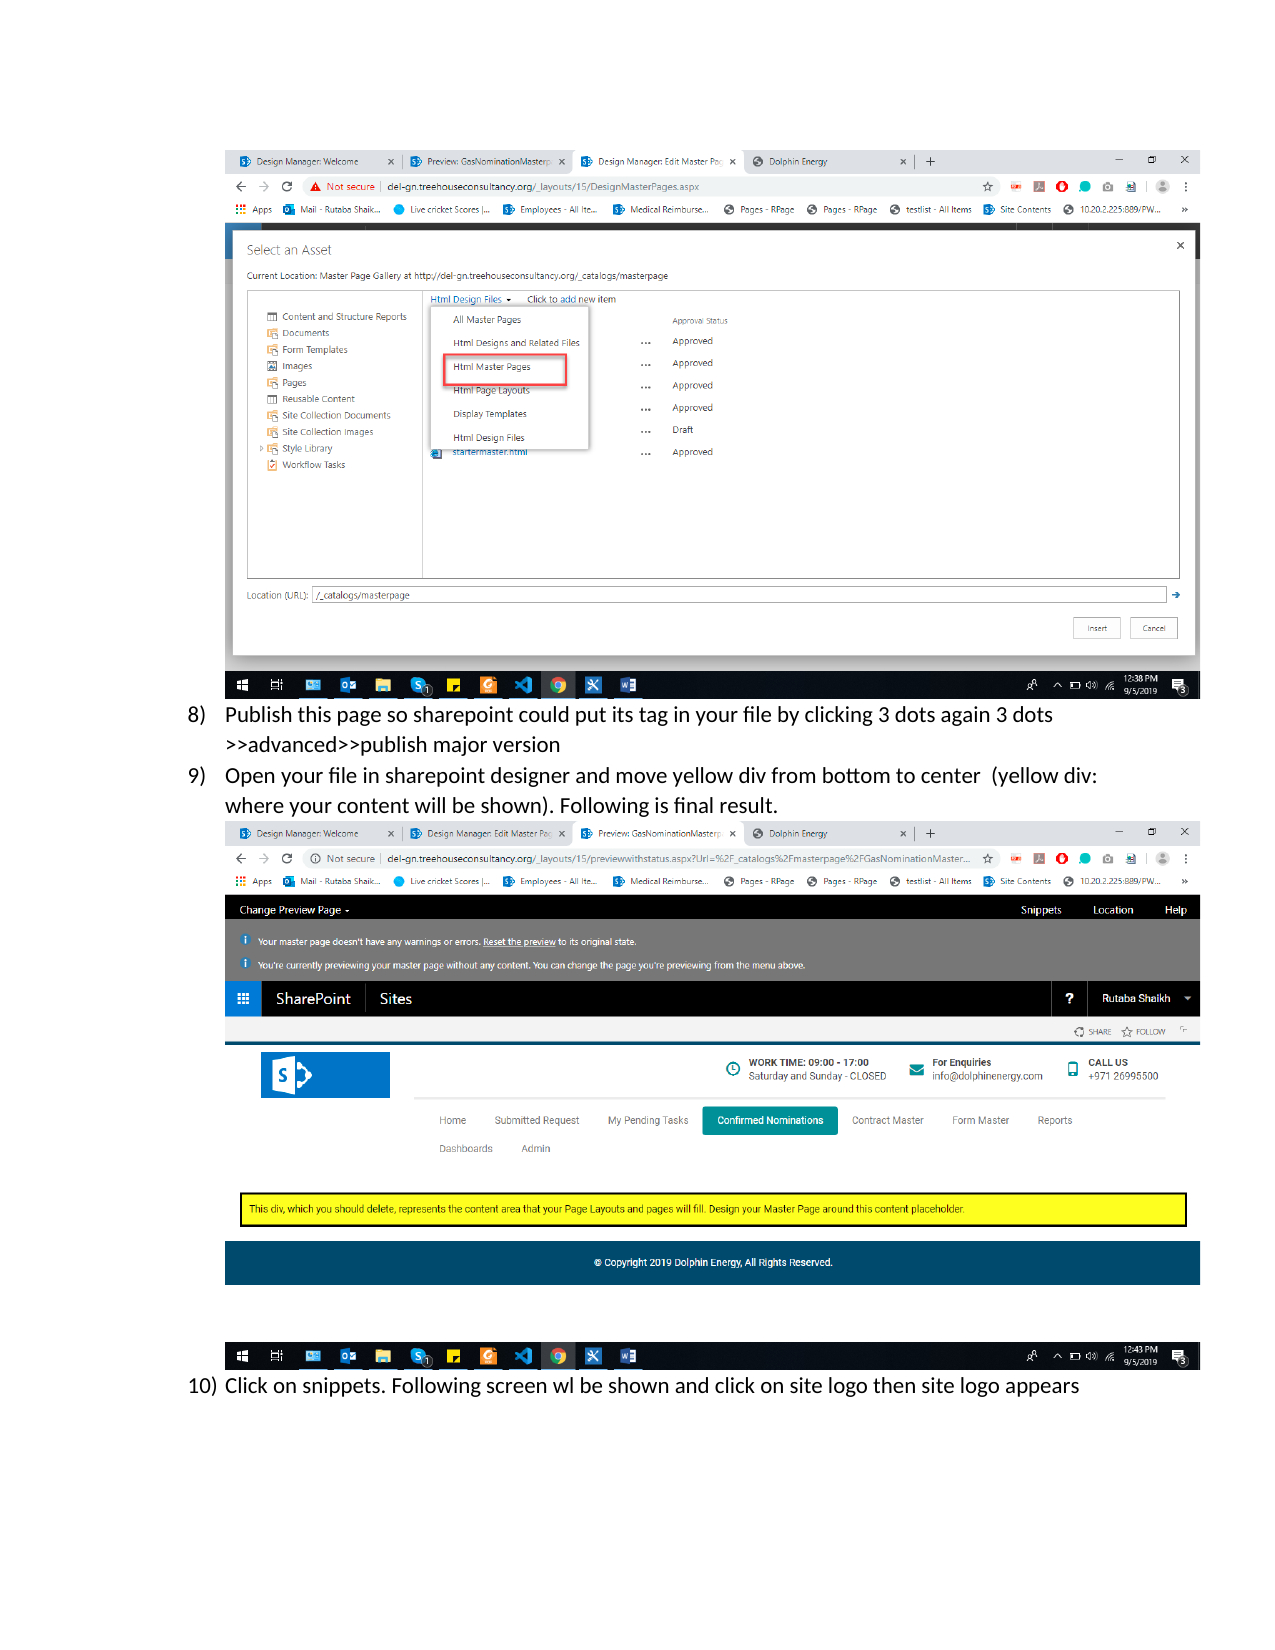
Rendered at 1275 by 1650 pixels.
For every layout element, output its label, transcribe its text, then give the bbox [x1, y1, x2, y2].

picture [225, 1286, 1200, 1370]
picture [225, 821, 1200, 1041]
list Publish this page so sharepoint could put its tag in your file by clicking 3 dots again 3 dots >>advanced>>publish major version [187, 700, 1125, 758]
list Open your file in sharepoint designer and move yellow div from bottom to center (yellow div: where your content will be shown). Following is final result. [187, 761, 1125, 819]
picture [225, 1046, 1200, 1240]
list Click on snippets. Following screen wl be shown and click on site logo then site logo appears [187, 1371, 1125, 1399]
picture [225, 150, 1200, 699]
